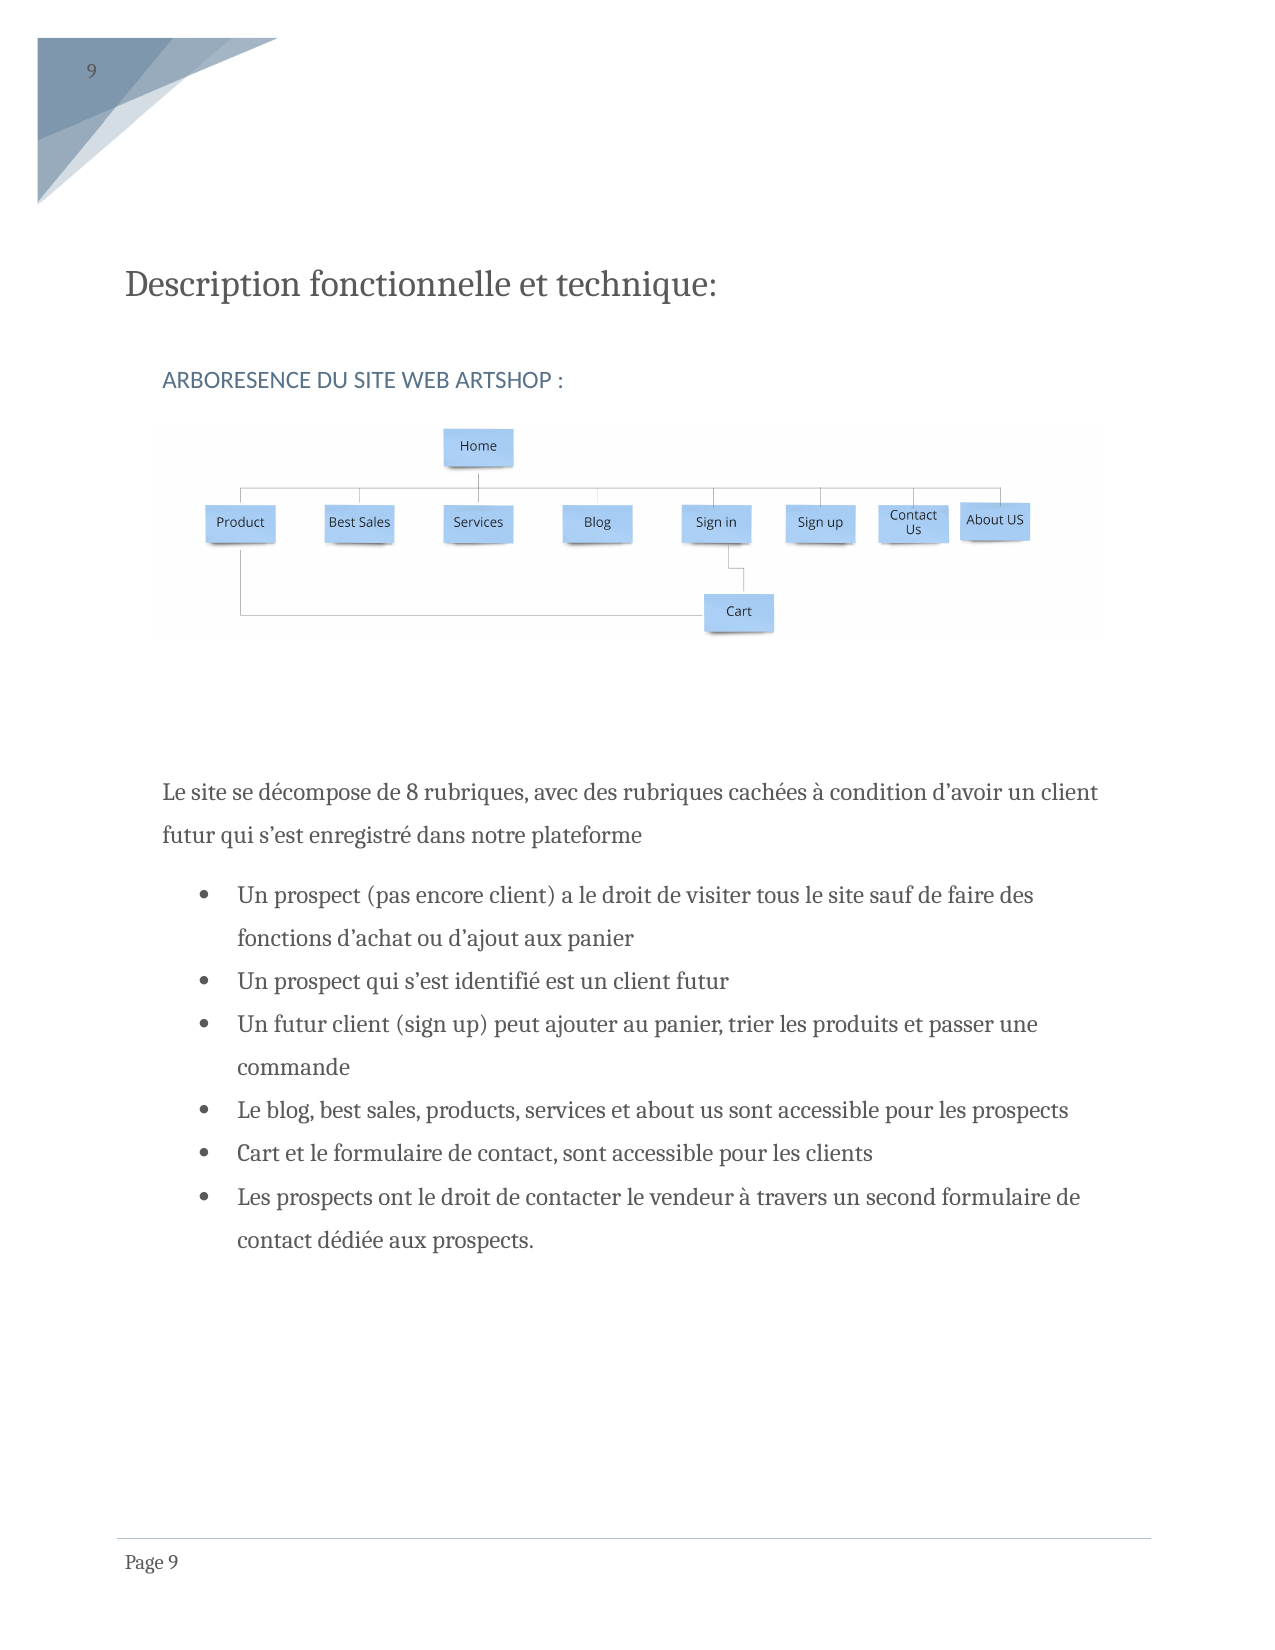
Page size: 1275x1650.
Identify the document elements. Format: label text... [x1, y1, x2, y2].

text Le site se décompose de 8 rubriques, avec des rubriques cachées à condition d’avoir un client futur qui s’est enregistré dans notre plateforme [162, 778, 1113, 849]
list Le blog, best sales, products, services et about us sont accessible pour les prospects [199, 1096, 1113, 1125]
subtitle ARBOresence du site web ARTSHOP : [162, 365, 1113, 395]
list Un prospect (pas encore client) a le droit de visiter tous le site sauf de faire des fonctions d’achat ou d’ajout aux panier [199, 881, 1113, 952]
list Cart et le formulaire de contact, sont accessible pour les clients [199, 1139, 1113, 1168]
picture [155, 423, 1105, 639]
list Les prospects ont le droit de contacter le vendeur à travers un second formulaire de contact dédiée aux prospects. [199, 1182, 1113, 1254]
list Un prospect qui s’est identifié est un client futur [199, 967, 1113, 996]
subtitle Description fonctionnelle et technique: [124, 262, 1151, 306]
picture [37, 37, 279, 206]
list Un futur client (sign up) peut ajouter au panier, trier les produits et passer une commande [199, 1010, 1113, 1082]
